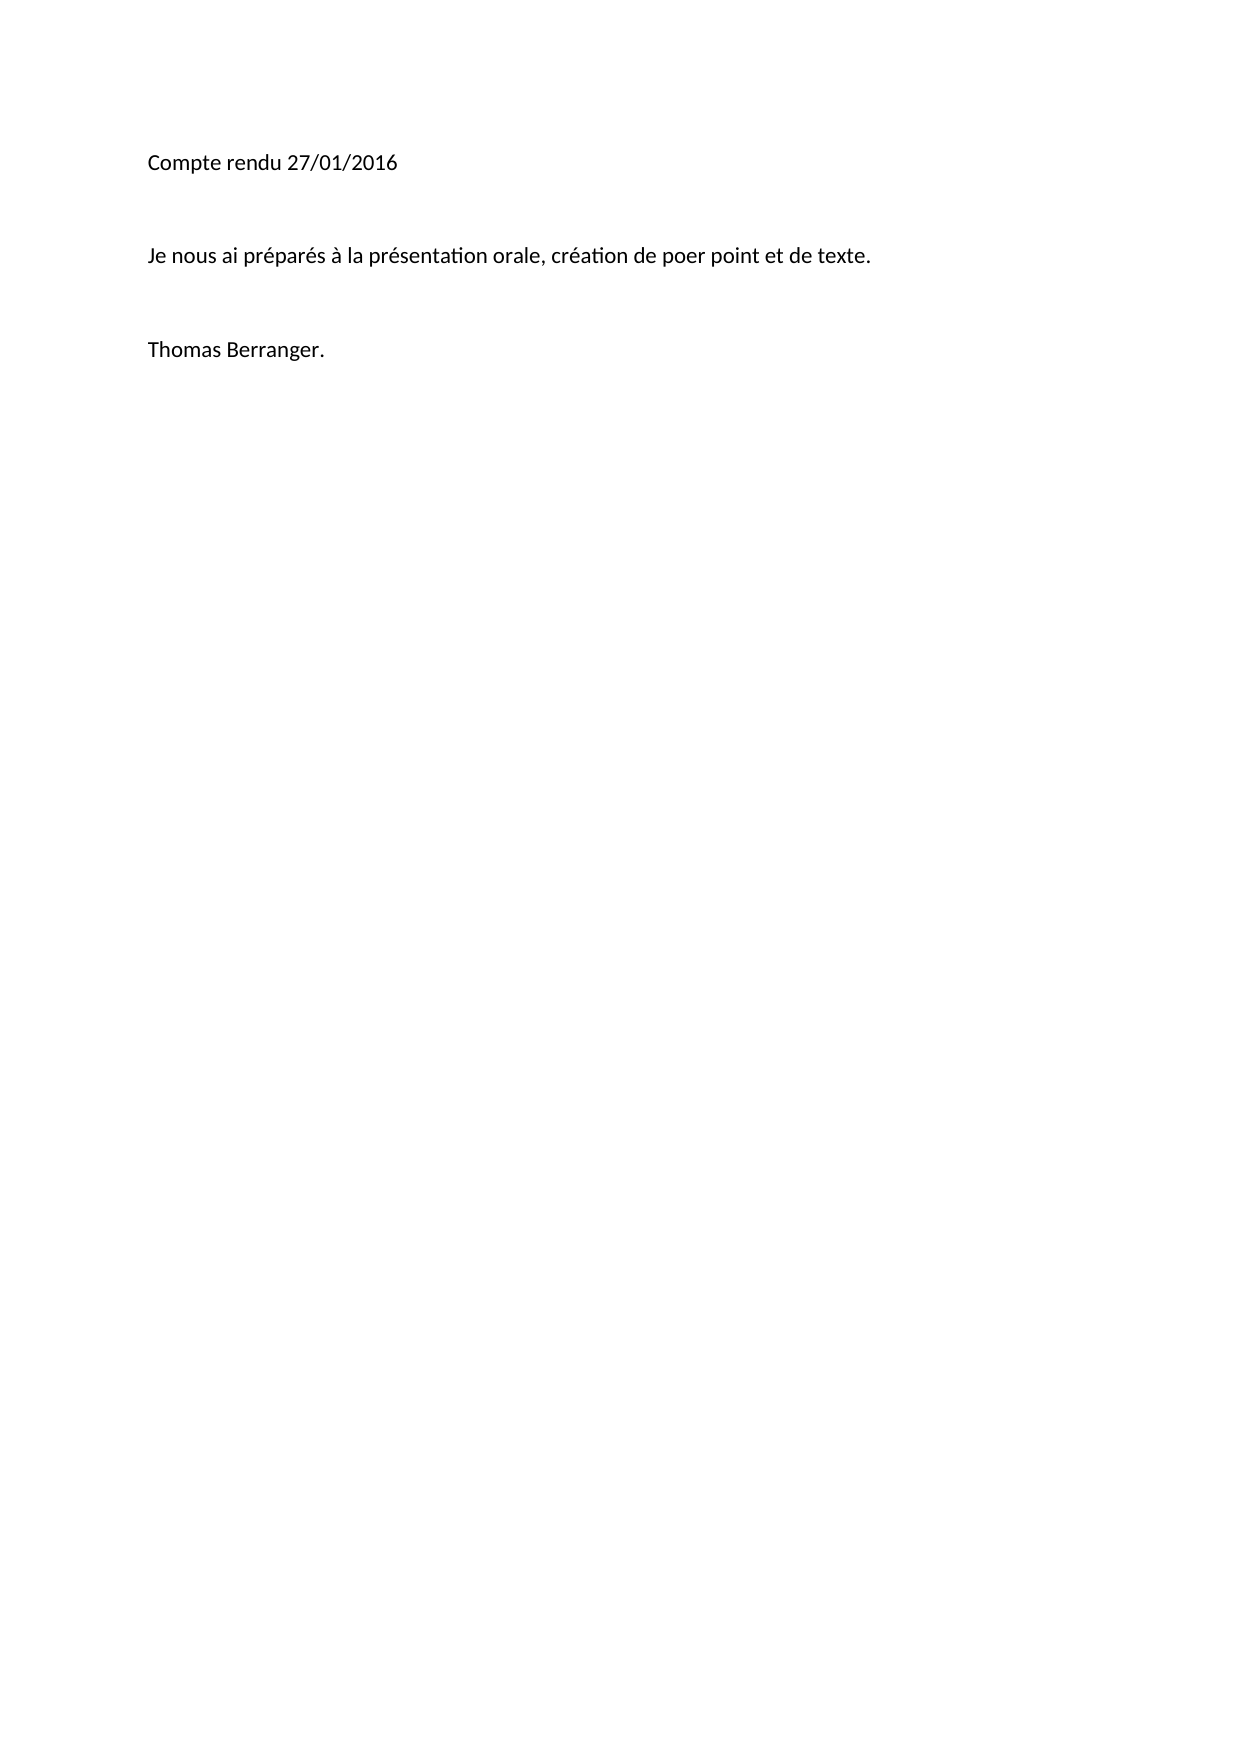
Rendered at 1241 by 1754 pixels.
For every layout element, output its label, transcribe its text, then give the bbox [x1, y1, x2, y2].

text Compte rendu 27/01/2016 [148, 148, 1093, 176]
text Thomas Berranger. [148, 335, 1093, 363]
text Je nous ai préparés à la présentation orale, création de poer point et de texte. [148, 241, 1093, 269]
